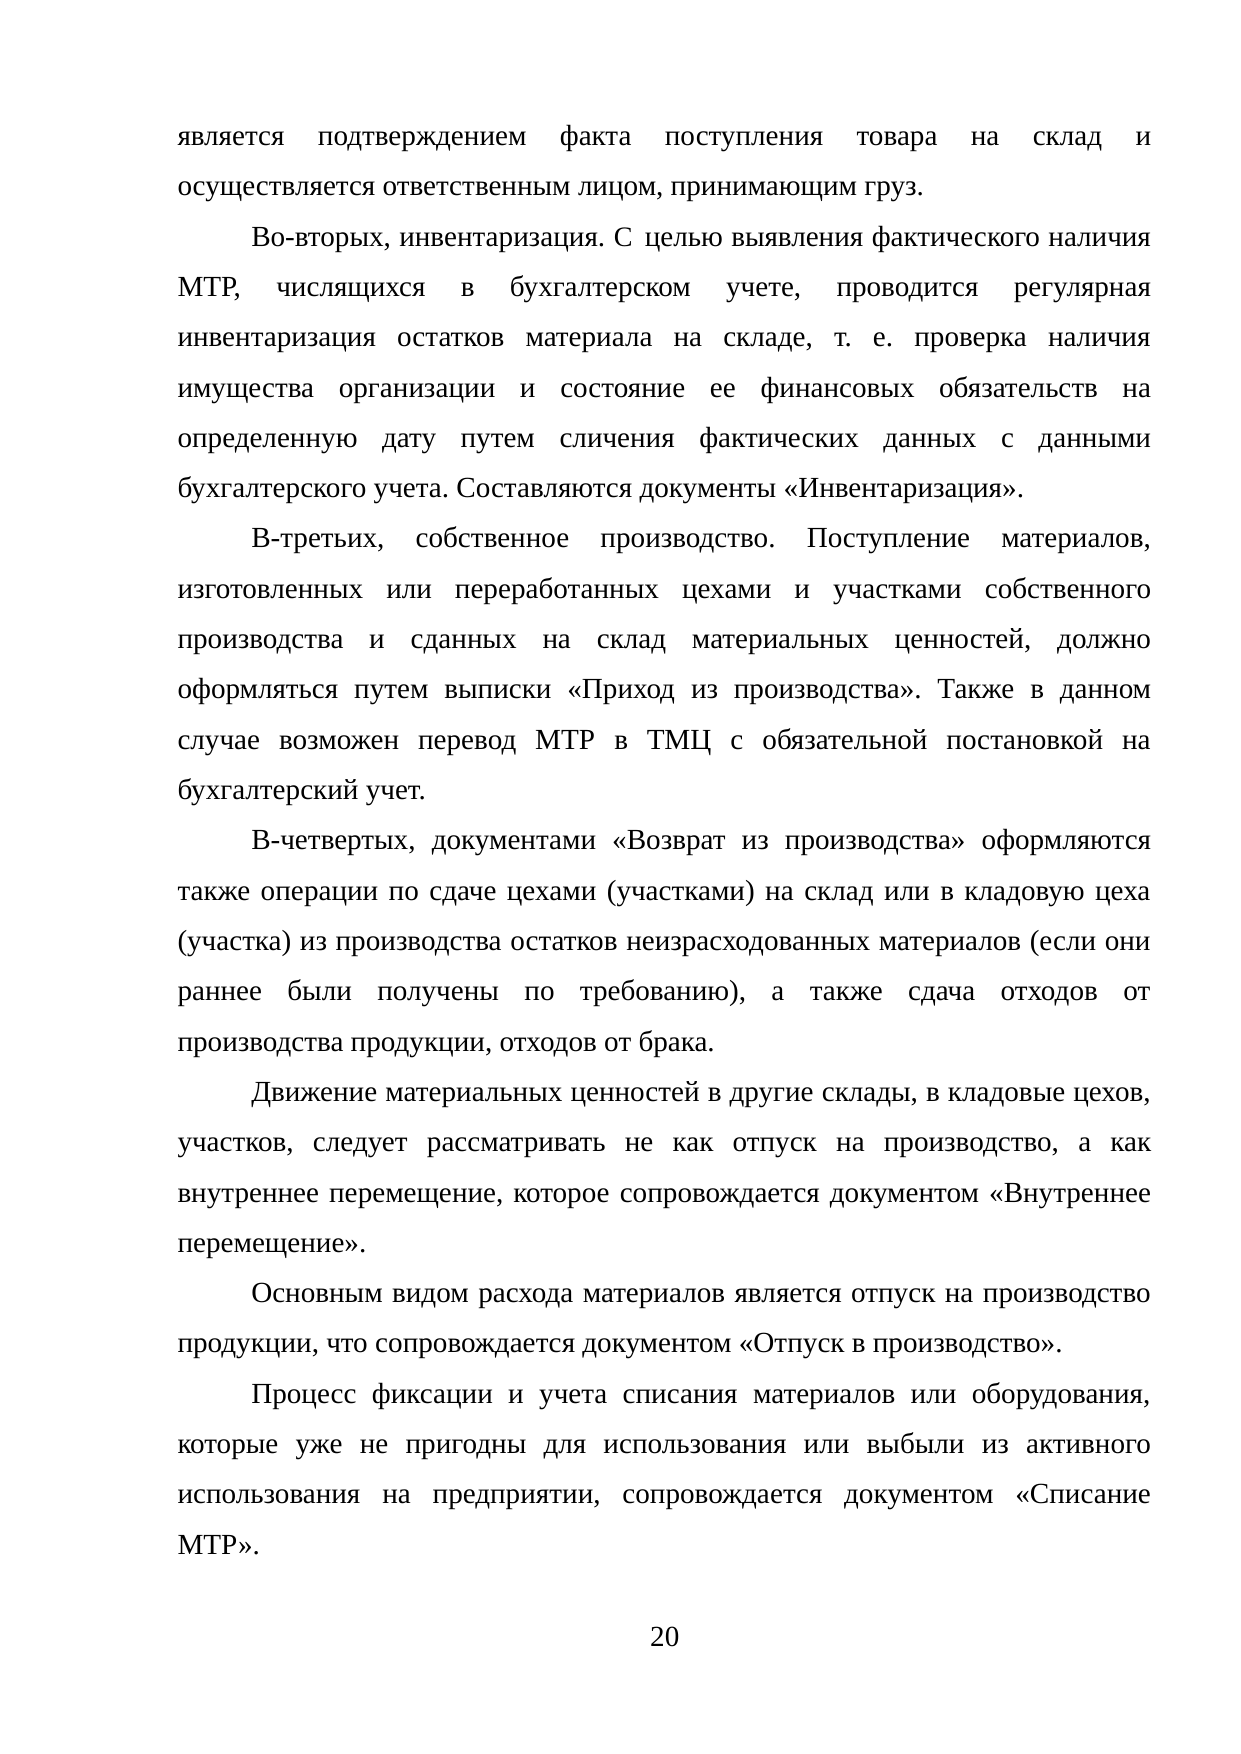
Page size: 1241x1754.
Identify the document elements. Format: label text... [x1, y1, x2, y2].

text Движение материальных ценностей в другие склады, в кладовые цехов, участков, следует рассматривать не как отпуск на производство, а как внутреннее перемещение, которое сопровождается документом «Внутреннее перемещение». [177, 1074, 1152, 1258]
text Основным видом расхода материалов является отпуск на производство продукции, что сопровождается документом «Отпуск в производство». [177, 1275, 1152, 1359]
text Процесс фиксации и учета списания материалов или оборудования, которые уже не пригодны для использования или выбыли из активного использования на предприятии, сопровождается документом «Списание МТР». [177, 1376, 1152, 1560]
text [177, 118, 1152, 202]
text В-третьих, собственное производство. Поступление материалов, изготовленных или переработанных цехами и участками собственного производства и сданных на склад материальных ценностей, должно оформляться путем выписки «Приход из производства». Также в данном случае возможен перевод МТР в ТМЦ с обязательной постановкой на бухгалтерский учет. [177, 521, 1152, 806]
text Во-вторых, инвентаризация. С целью выявления фактического наличия МТР, числящихся в бухгалтерском учете, проводится регулярная инвентаризация остатков материала на складе, т. е. проверка наличия имущества организации и состояние ее финансовых обязательств на определенную дату путем сличения фактических данных с данными бухгалтерского учета. Составляются документы «Инвентаризация». [177, 219, 1152, 504]
text В-четвертых, документами «Возврат из производства» оформляются также операции по сдаче цехами (участками) на склад или в кладовую цеха (участка) из производства остатков неизрасходованных материалов (если они раннее были получены по требованию), а также сдача отходов от производства продукции, отходов от брака. [177, 822, 1152, 1057]
